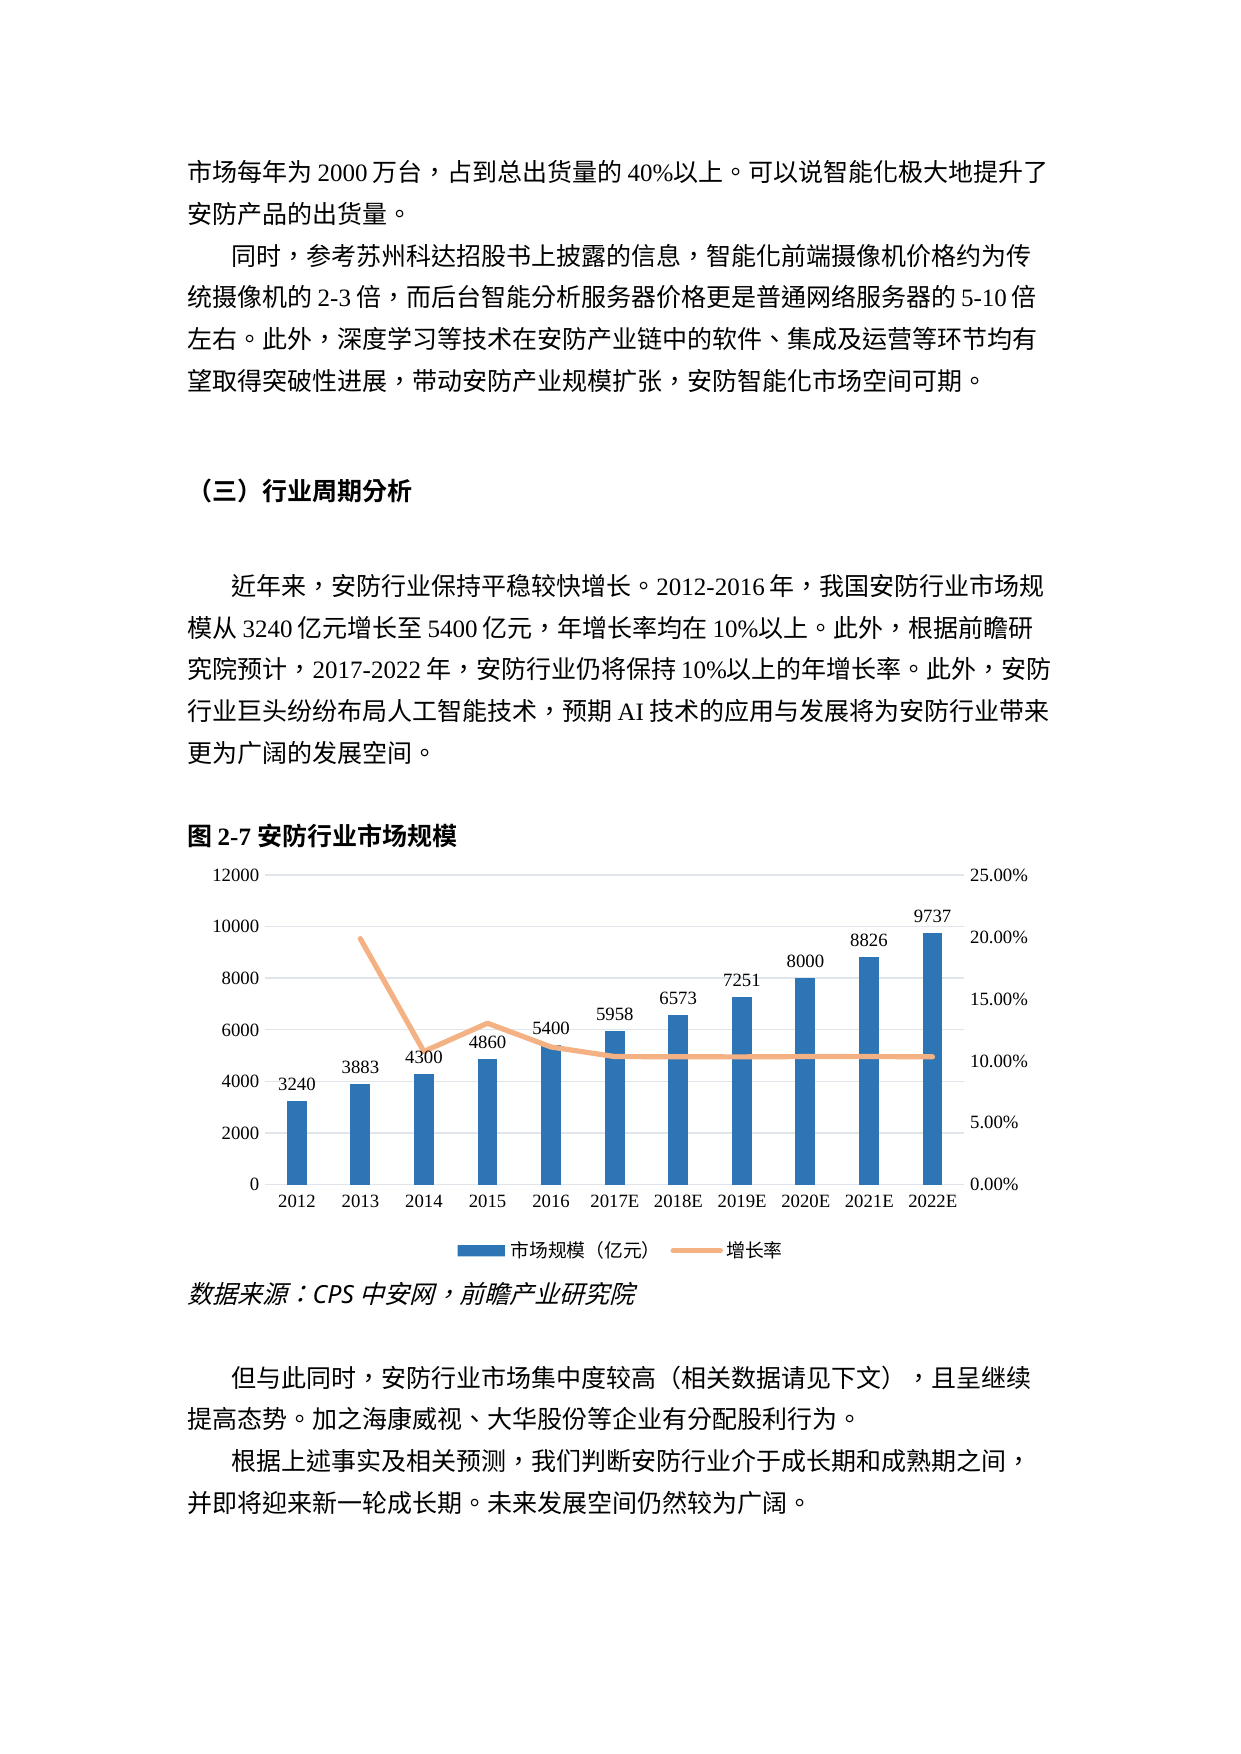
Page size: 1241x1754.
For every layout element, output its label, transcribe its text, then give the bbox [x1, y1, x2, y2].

text 数据来源：CPS中安网，前瞻产业研究院 [187, 1272, 1053, 1314]
text 但与此同时，安防行业市场集中度较高（相关数据请见下文），且呈继续提高态势。加之海康威视、大华股份等企业有分配股利行为。 [187, 1356, 1053, 1439]
text 近年来，安防行业保持平稳较快增长。2012-2016年，我国安防行业市场规模从3240亿元增长至5400亿元，年增长率均在10%以上。此外，根据前瞻研究院预计，2017-2022年，安防行业仍将保持10%以上的年增长率。此外，安防行业巨头纷纷布局人工智能技术，预期AI技术的应用与发展将为安防行业带来更为广阔的发展空间。 [187, 564, 1053, 772]
text 同时，参考苏州科达招股书上披露的信息，智能化前端摄像机价格约为传统摄像机的2-3倍，而后台智能分析服务器价格更是普通网络服务器的5-10倍左右。此外，深度学习等技术在安防产业链中的软件、集成及运营等环节均有望取得突破性进展，带动安防产业规模扩张，安防智能化市场空间可期。 [187, 233, 1053, 400]
subtitle （三）行业周期分析 [187, 469, 1053, 510]
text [187, 150, 1053, 233]
text 图2-7 安防行业市场规模 [187, 814, 1053, 856]
text 根据上述事实及相关预测，我们判断安防行业介于成长期和成熟期之间，并即将迎来新一轮成长期。未来发展空间仍然较为广阔。 [187, 1439, 1053, 1522]
